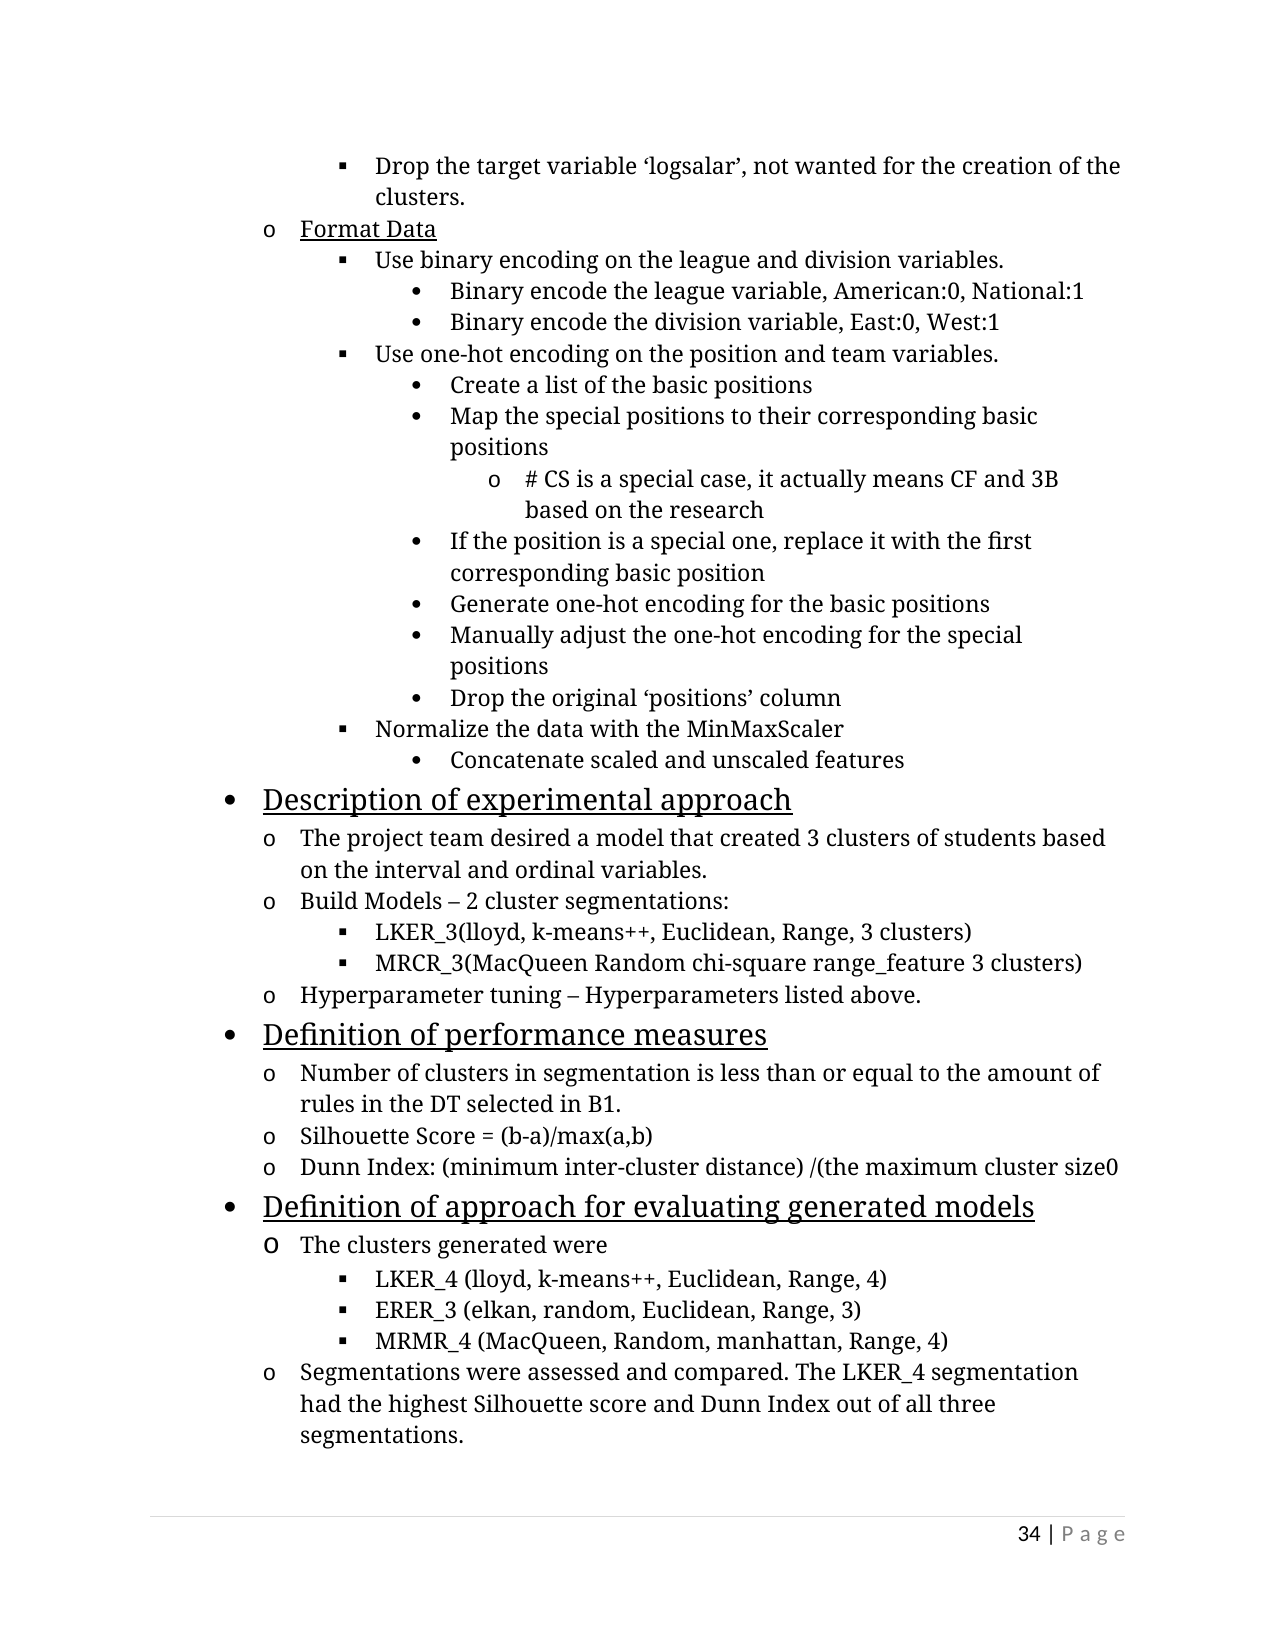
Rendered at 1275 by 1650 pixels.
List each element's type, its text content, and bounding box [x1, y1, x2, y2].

list Number of clusters in segmentation is less than or equal to the amount of rules in the DT selected in B1. [262, 1057, 1125, 1119]
list Drop the target variable ‘logsalar’, not wanted for the creation of the clusters. [337, 150, 1125, 212]
subtitle Definition of performance measures [225, 1014, 1125, 1054]
list MRMR_4 (MacQueen, Random, manhattan, Range, 4) [337, 1325, 1125, 1356]
subtitle Description of experimental approach [225, 779, 1125, 819]
list Concatenate scaled and unscaled features [412, 744, 1125, 775]
list Drop the original ‘positions’ column [412, 681, 1125, 713]
list Segmentations were assessed and compared. The LKER_4 segmentation had the highest Silhouette score and Dunn Index out of all three segmentations. [262, 1356, 1125, 1450]
list Build Models – 2 cluster segmentations: [262, 885, 1125, 916]
list # CS is a special case, it actually means CF and 3B based on the research [487, 463, 1125, 525]
list Hyperparameter tuning – Hyperparameters listed above. [262, 979, 1125, 1010]
list MRCR_3(MacQueen Random chi-square range_feature 3 clusters) [337, 947, 1125, 979]
list LKER_4 (lloyd, k-means++, Euclidean, Range, 4) [337, 1262, 1125, 1294]
list Format Data [262, 212, 1125, 244]
list Map the special positions to their corresponding basic positions [412, 400, 1125, 463]
list Silhouette Score = (b-a)/max(a,b) [262, 1119, 1125, 1151]
list Create a list of the basic positions [412, 369, 1125, 400]
list Dunn Index: (minimum inter-cluster distance) /(the maximum cluster size0 [262, 1151, 1125, 1182]
list Use one-hot encoding on the position and team variables. [337, 338, 1125, 369]
list If the position is a special one, replace it with the first corresponding basic position [412, 525, 1125, 588]
list Generate one-hot encoding for the basic positions [412, 588, 1125, 619]
list ERER_3 (elkan, random, Euclidean, Range, 3) [337, 1294, 1125, 1325]
list The project team desired a model that created 3 clusters of students based on the interval and ordinal variables. [262, 822, 1125, 885]
list Binary encode the division variable, East:0, West:1 [412, 306, 1125, 338]
subtitle Definition of approach for evaluating generated models [225, 1186, 1125, 1226]
list Binary encode the league variable, American:0, National:1 [412, 275, 1125, 306]
list LKER_3(lloyd, k-means++, Euclidean, Range, 3 clusters) [337, 916, 1125, 947]
list Manually adjust the one-hot encoding for the special positions [412, 619, 1125, 681]
list The clusters generated were [262, 1229, 1125, 1262]
list Use binary encoding on the league and division variables. [337, 244, 1125, 275]
list Normalize the data with the MinMaxScaler [337, 713, 1125, 744]
